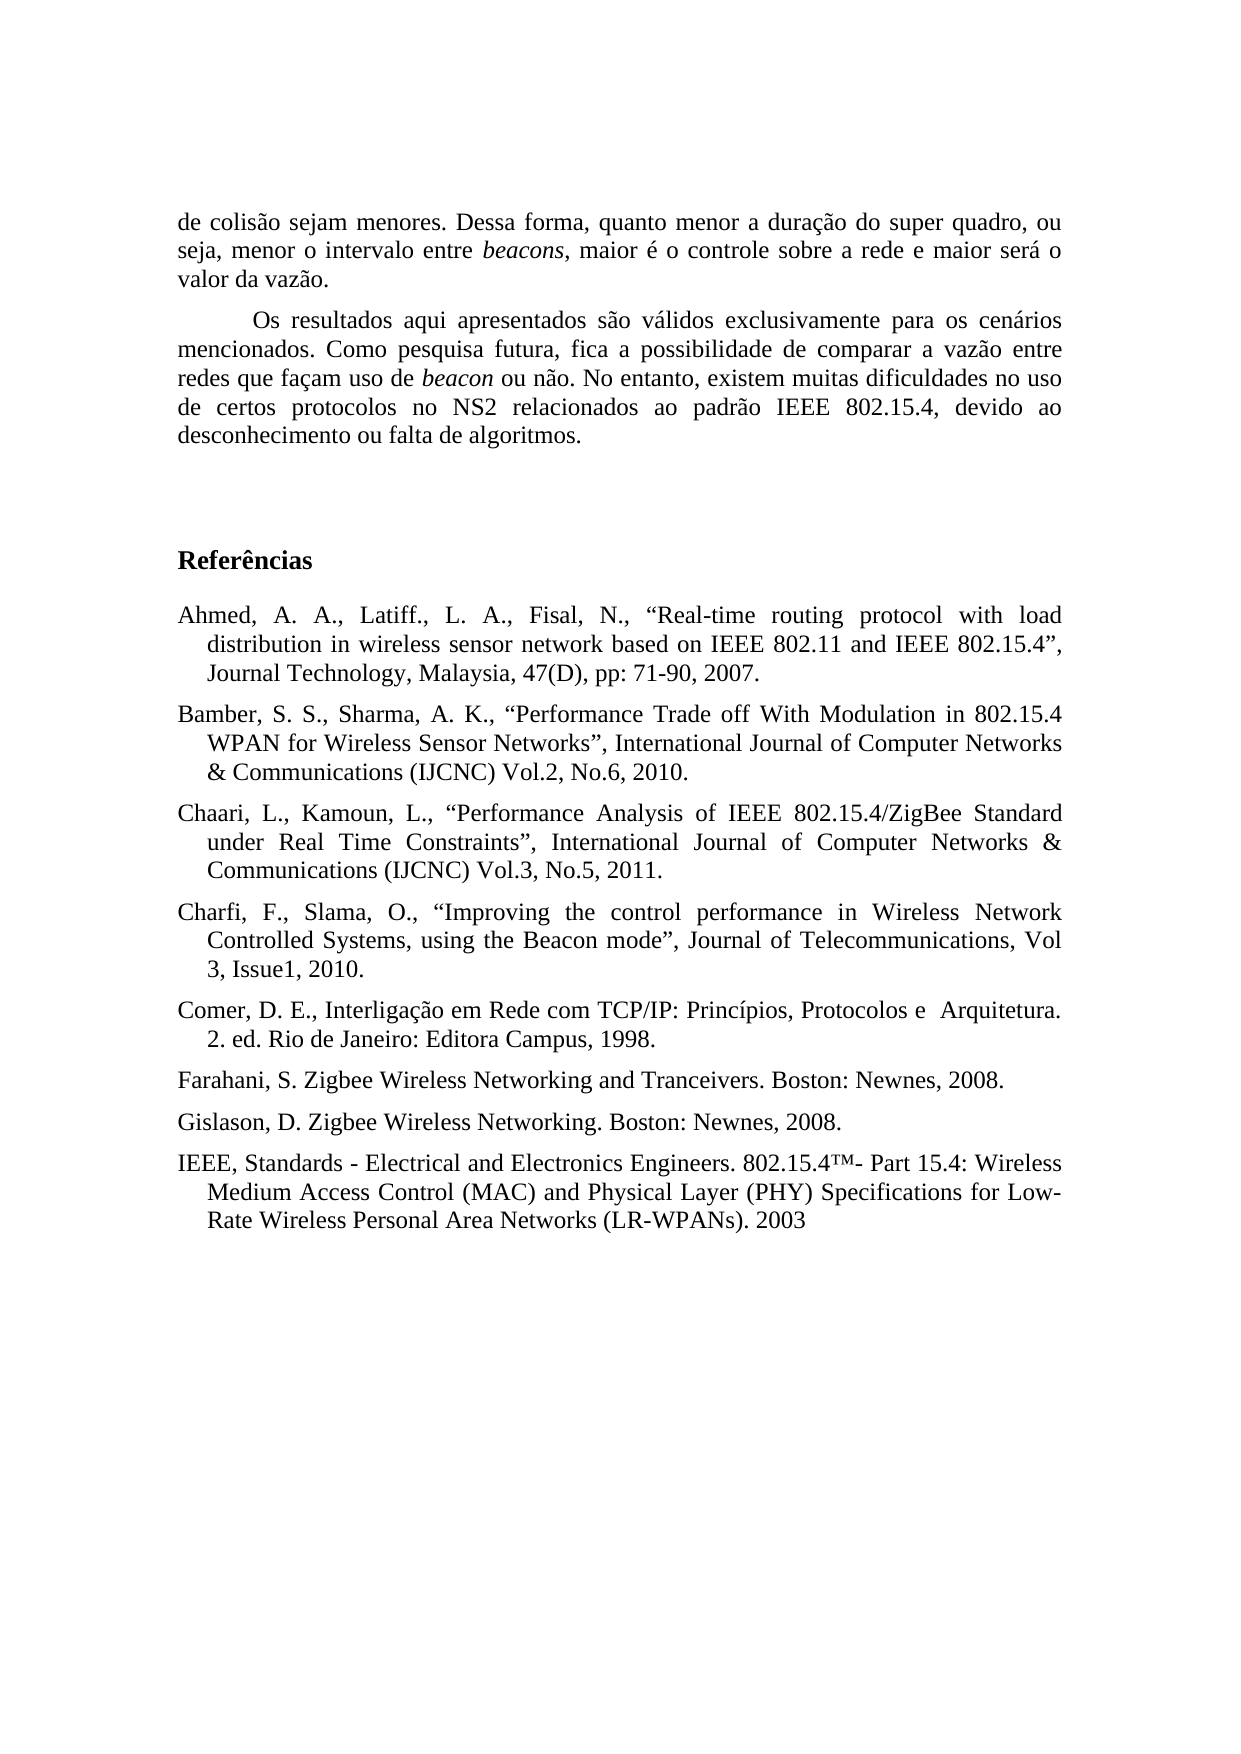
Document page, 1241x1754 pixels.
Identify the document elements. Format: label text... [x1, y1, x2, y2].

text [177, 207, 1063, 293]
text Os resultados aqui apresentados são válidos exclusivamente para os cenários mencionados. Como pesquisa futura, fica a possibilidade de comparar a vazão entre redes que façam uso de beacon ou não. No entanto, existem muitas dificuldades no uso de certos protocolos no NS2 relacionados ao padrão IEEE 802.15.4, devido ao desconhecimento ou falta de algoritmos. [177, 306, 1063, 449]
text Chaari, L., Kamoun, L., “Performance Analysis of IEEE 802.15.4/ZigBee Standard under Real Time Constraints”, International Journal of Computer Networks & Communications (IJCNC) Vol.3, No.5, 2011. [177, 798, 1063, 884]
text Ahmed, A. A., Latiff., L. A., Fisal, N., “Real-time routing protocol with load distribution in wireless sensor network based on IEEE 802.11 and IEEE 802.15.4”, Journal Technology, Malaysia, 47(D), pp: 71-90, 2007. [177, 600, 1063, 687]
text Bamber, S. S., Sharma, A. K., “Performance Trade off With Modulation in 802.15.4 WPAN for Wireless Sensor Networks”, International Journal of Computer Networks & Communications (IJCNC) Vol.2, No.6, 2010. [177, 699, 1063, 785]
text Charfi, F., Slama, O., “Improving the control performance in Wireless Network Controlled Systems, using the Beacon mode”, Journal of Telecommunications, Vol 3, Issue1, 2010. [177, 897, 1063, 983]
text Referências [177, 544, 1063, 575]
text IEEE, Standards - Electrical and Electronics Engineers. 802.15.4™- Part 15.4: Wireless Medium Access Control (MAC) and Physical Layer (PHY) Specifications for Low-Rate Wireless Personal Area Networks (LR-WPANs). 2003 [177, 1148, 1063, 1234]
text Gislason, D. Zigbee Wireless Networking. Boston: Newnes, 2008. [177, 1107, 1063, 1135]
text Farahani, S. Zigbee Wireless Networking and Tranceivers. Boston: Newnes, 2008. [177, 1065, 1063, 1094]
text Comer, D. E., Interligação em Rede com TCP/IP: Princípios, Protocolos e Arquitetura. 2. ed. Rio de Janeiro: Editora Campus, 1998. [177, 995, 1063, 1053]
